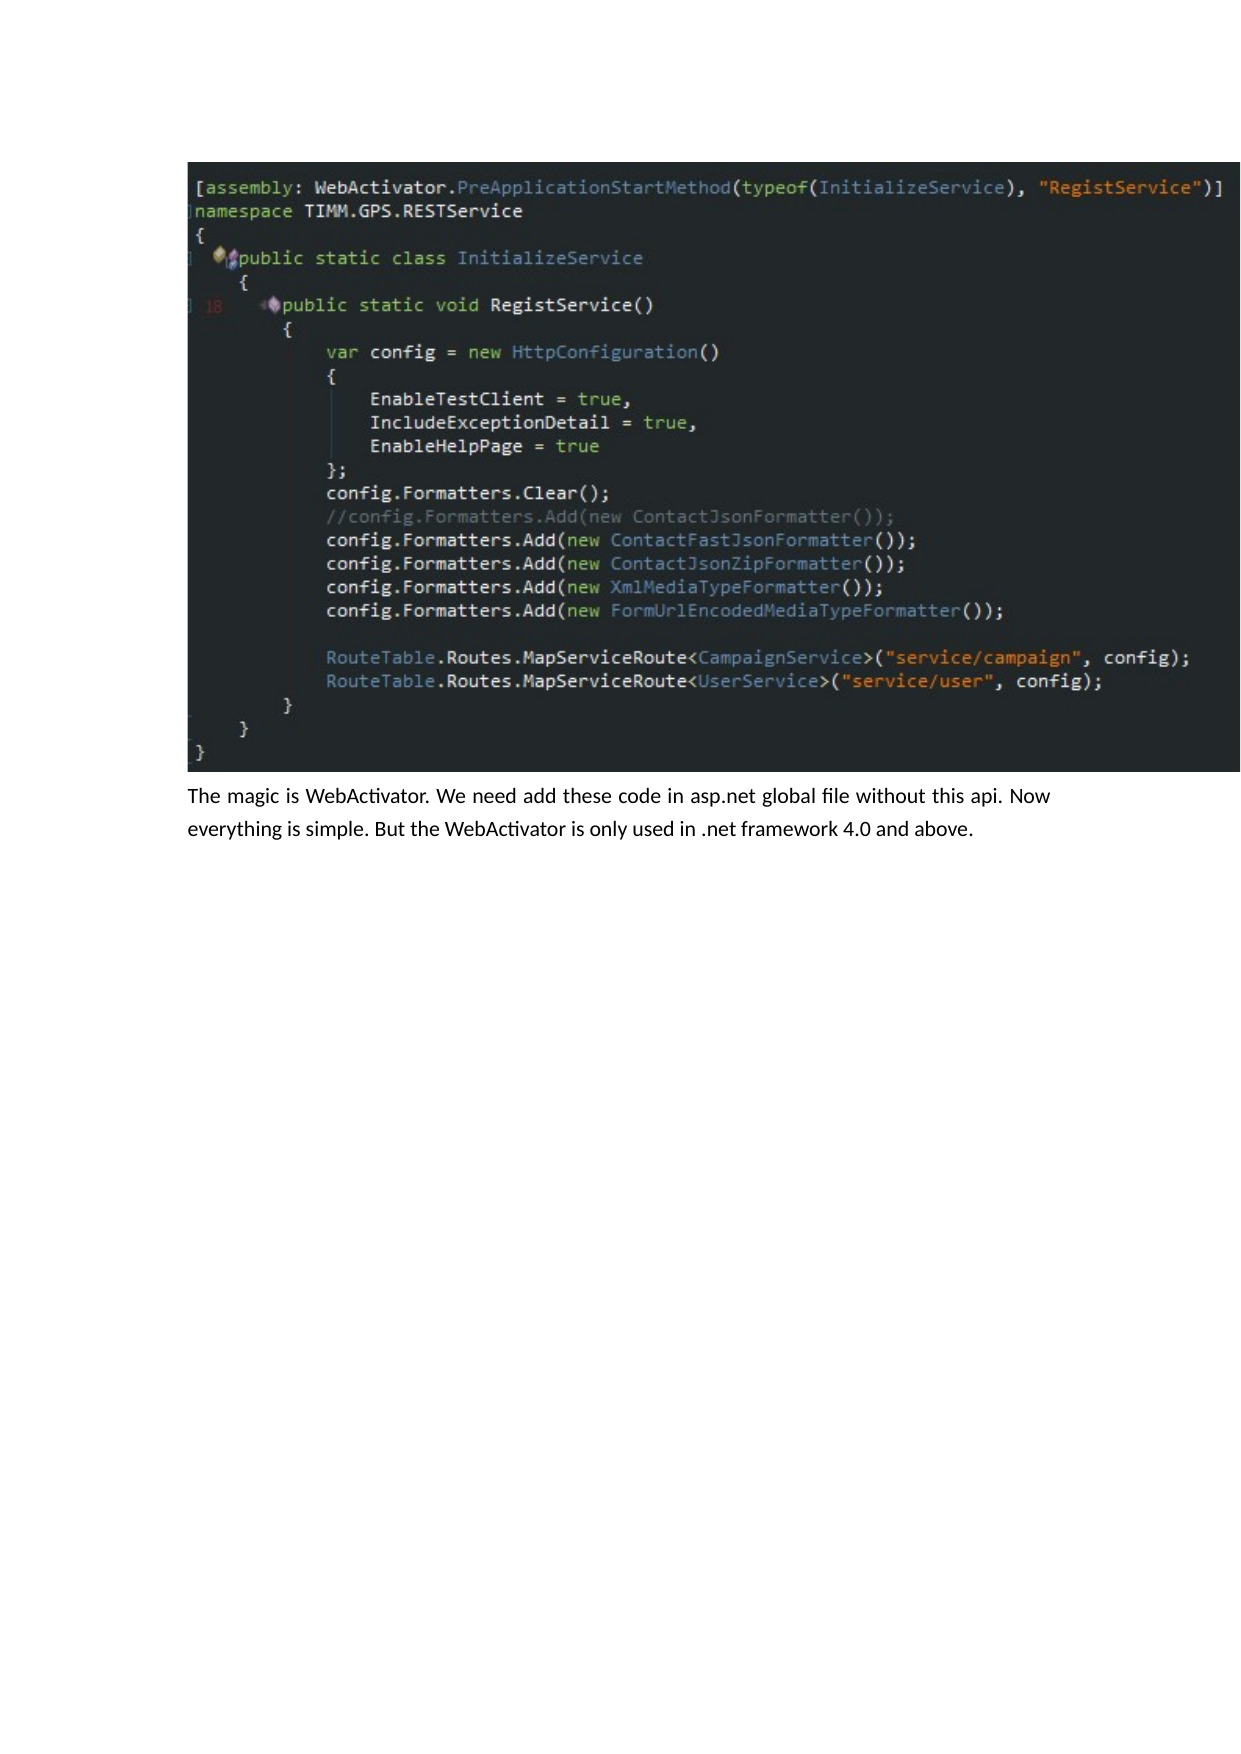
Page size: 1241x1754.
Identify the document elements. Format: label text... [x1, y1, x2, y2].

text The magic is WebActivator. We need add these code in asp.net global file without this api. Now everything is simple. But the WebActivator is only used in .net framework 4.0 and above. [187, 779, 1053, 844]
picture [187, 162, 1241, 772]
